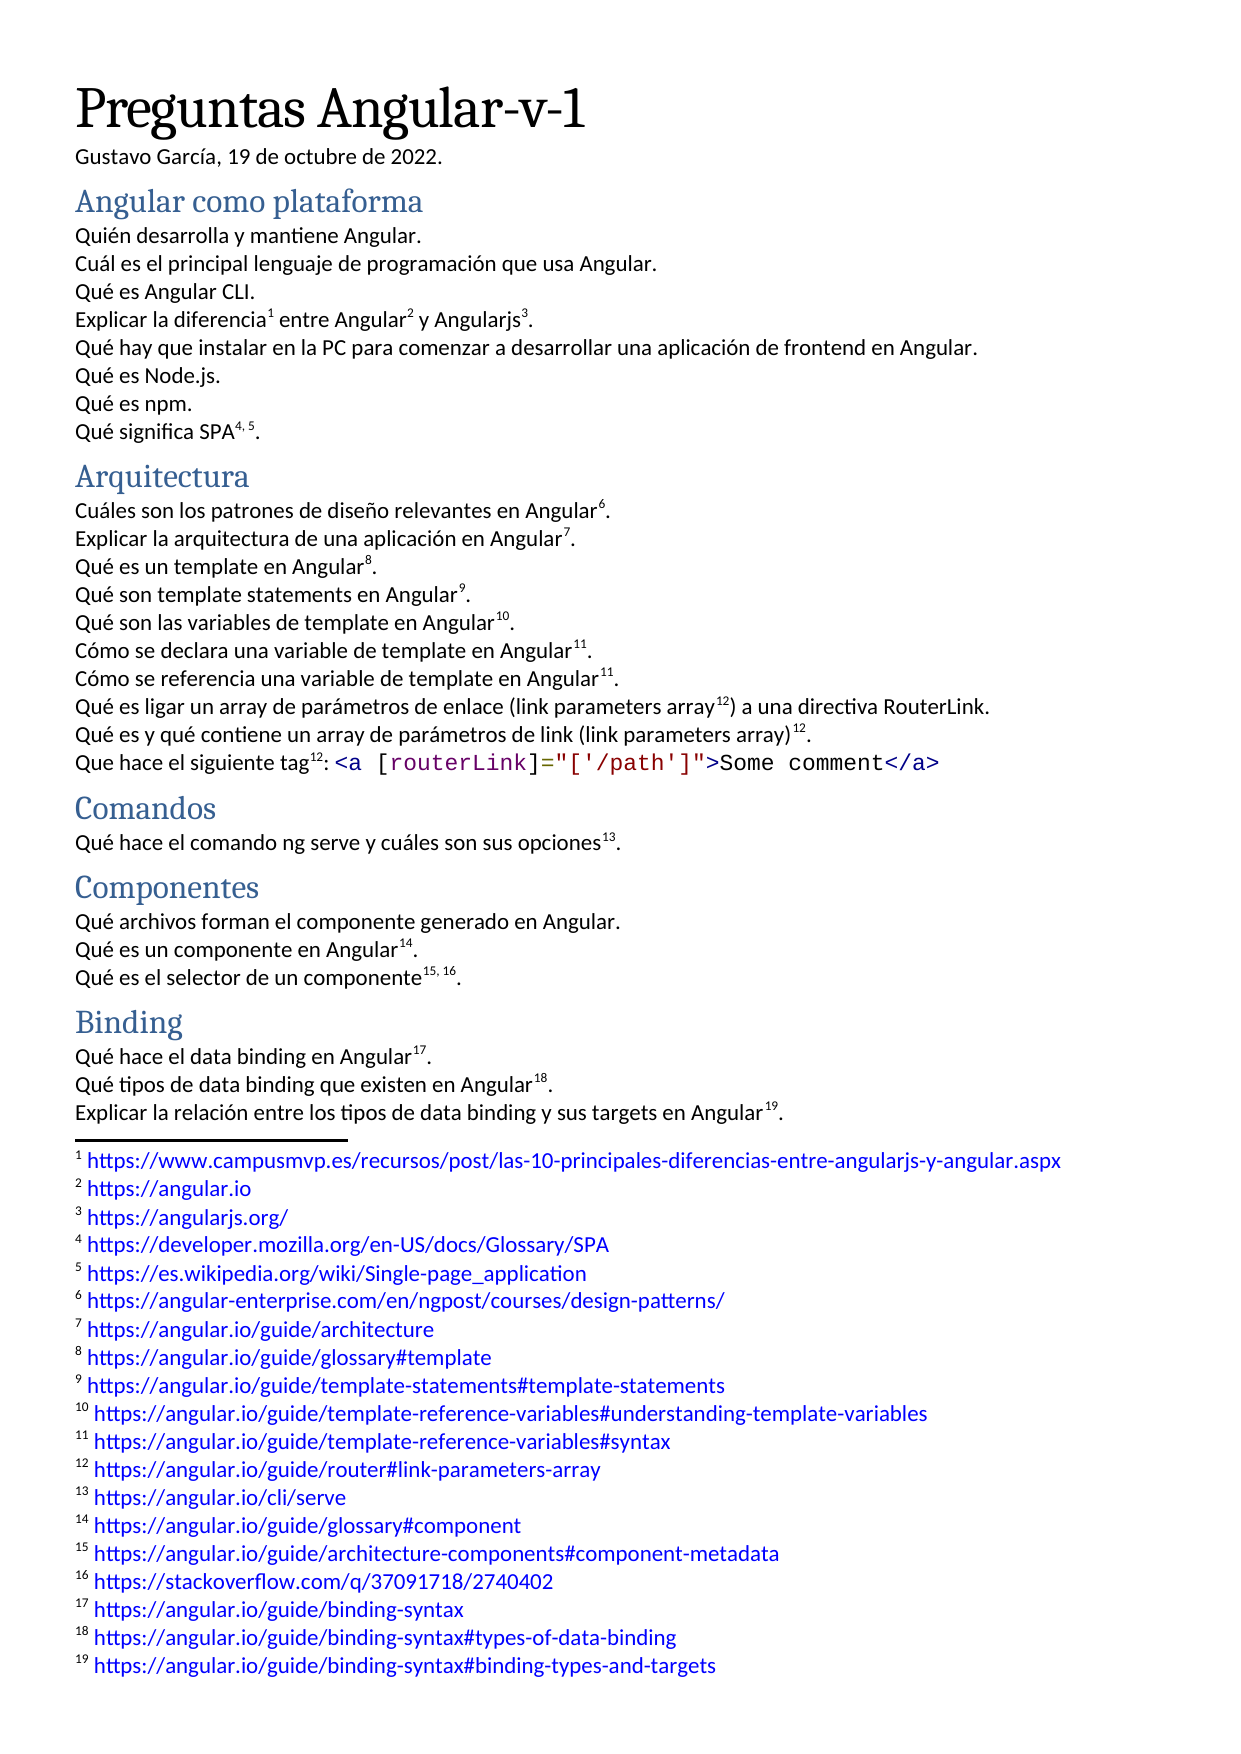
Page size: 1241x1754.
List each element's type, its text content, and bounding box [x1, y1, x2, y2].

text Explicar la diferencia entre Angular y Angularjs. [75, 305, 1165, 333]
text Qué es Node.js. [75, 361, 1165, 389]
title Preguntas Angular-v-1 [75, 75, 1165, 142]
text Explicar la arquitectura de una aplicación en Angular. [75, 524, 1165, 552]
text Qué es un componente en Angular. [75, 935, 1165, 963]
text Cuáles son los patrones de diseño relevantes en Angular. [75, 496, 1165, 524]
text Qué es Angular CLI. [75, 277, 1165, 305]
text Qué es y qué contiene un array de parámetros de link (link parameters array)12. [75, 720, 1165, 748]
subtitle Comandos [75, 790, 1165, 828]
text Qué archivos forman el componente generado en Angular. [75, 907, 1165, 935]
text Qué son template statements en Angular. [75, 580, 1165, 608]
text Qué es un template en Angular. [75, 552, 1165, 580]
subtitle Arquitectura [75, 458, 1165, 496]
text Cuál es el principal lenguaje de programación que usa Angular. [75, 249, 1165, 277]
text Qué hace el comando ng serve y cuáles son sus opciones. [75, 828, 1165, 856]
text Qué significa SPA, . [75, 417, 1165, 445]
text Cómo se declara una variable de template en Angular. [75, 636, 1165, 664]
subtitle Angular como plataforma [75, 183, 1165, 221]
text Qué es ligar un array de parámetros de enlace (link parameters array) a una directiva RouterLink. [75, 692, 1165, 720]
text Cómo se referencia una variable de template en Angular11. [75, 664, 1165, 692]
text Qué es el selector de un componente, . [75, 963, 1165, 991]
text , 19 de octubre de 2022. [75, 142, 1165, 170]
text Que hace el siguiente tag12: <a [routerLink]="['/path']">Some comment</a> [75, 748, 1165, 777]
text Qué hace el data binding en Angular. [75, 1042, 1165, 1070]
text Qué tipos de data binding que existen en Angular. [75, 1070, 1165, 1098]
text Explicar la relación entre los tipos de data binding y sus targets en Angular. [75, 1098, 1165, 1126]
text Qué son las variables de template en Angular. [75, 608, 1165, 636]
subtitle Componentes [75, 869, 1165, 907]
text Quién desarrolla y mantiene Angular. [75, 221, 1165, 249]
text Qué hay que instalar en la PC para comenzar a desarrollar una aplicación de frontend en Angular. [75, 333, 1165, 361]
text Qué es npm. [75, 389, 1165, 417]
subtitle Binding [75, 1003, 1165, 1042]
